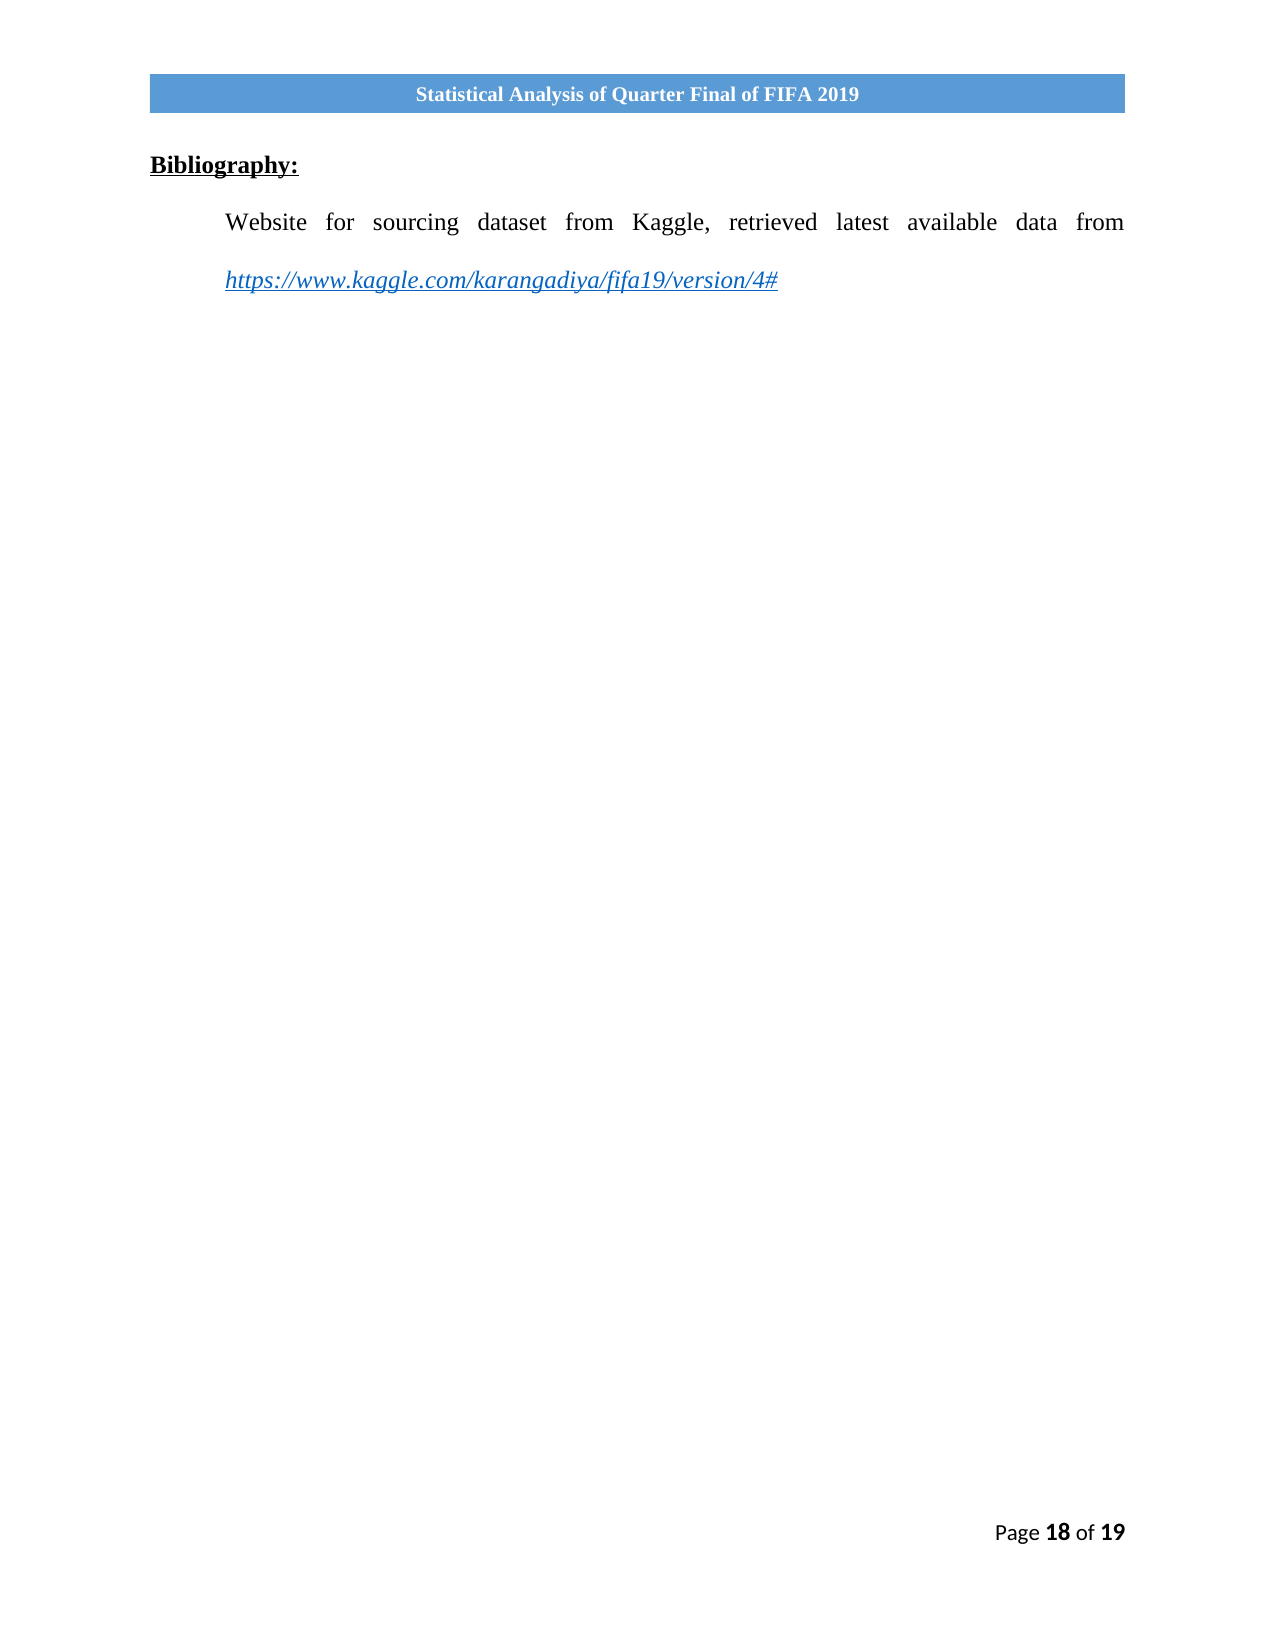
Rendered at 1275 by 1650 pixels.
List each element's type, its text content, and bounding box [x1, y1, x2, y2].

list Website for sourcing dataset from Kaggle, retrieved latest available data from https://www.kaggle.com/karangadiya/fifa19/version/4# [225, 207, 1125, 294]
text Bibliography: [150, 150, 1125, 179]
